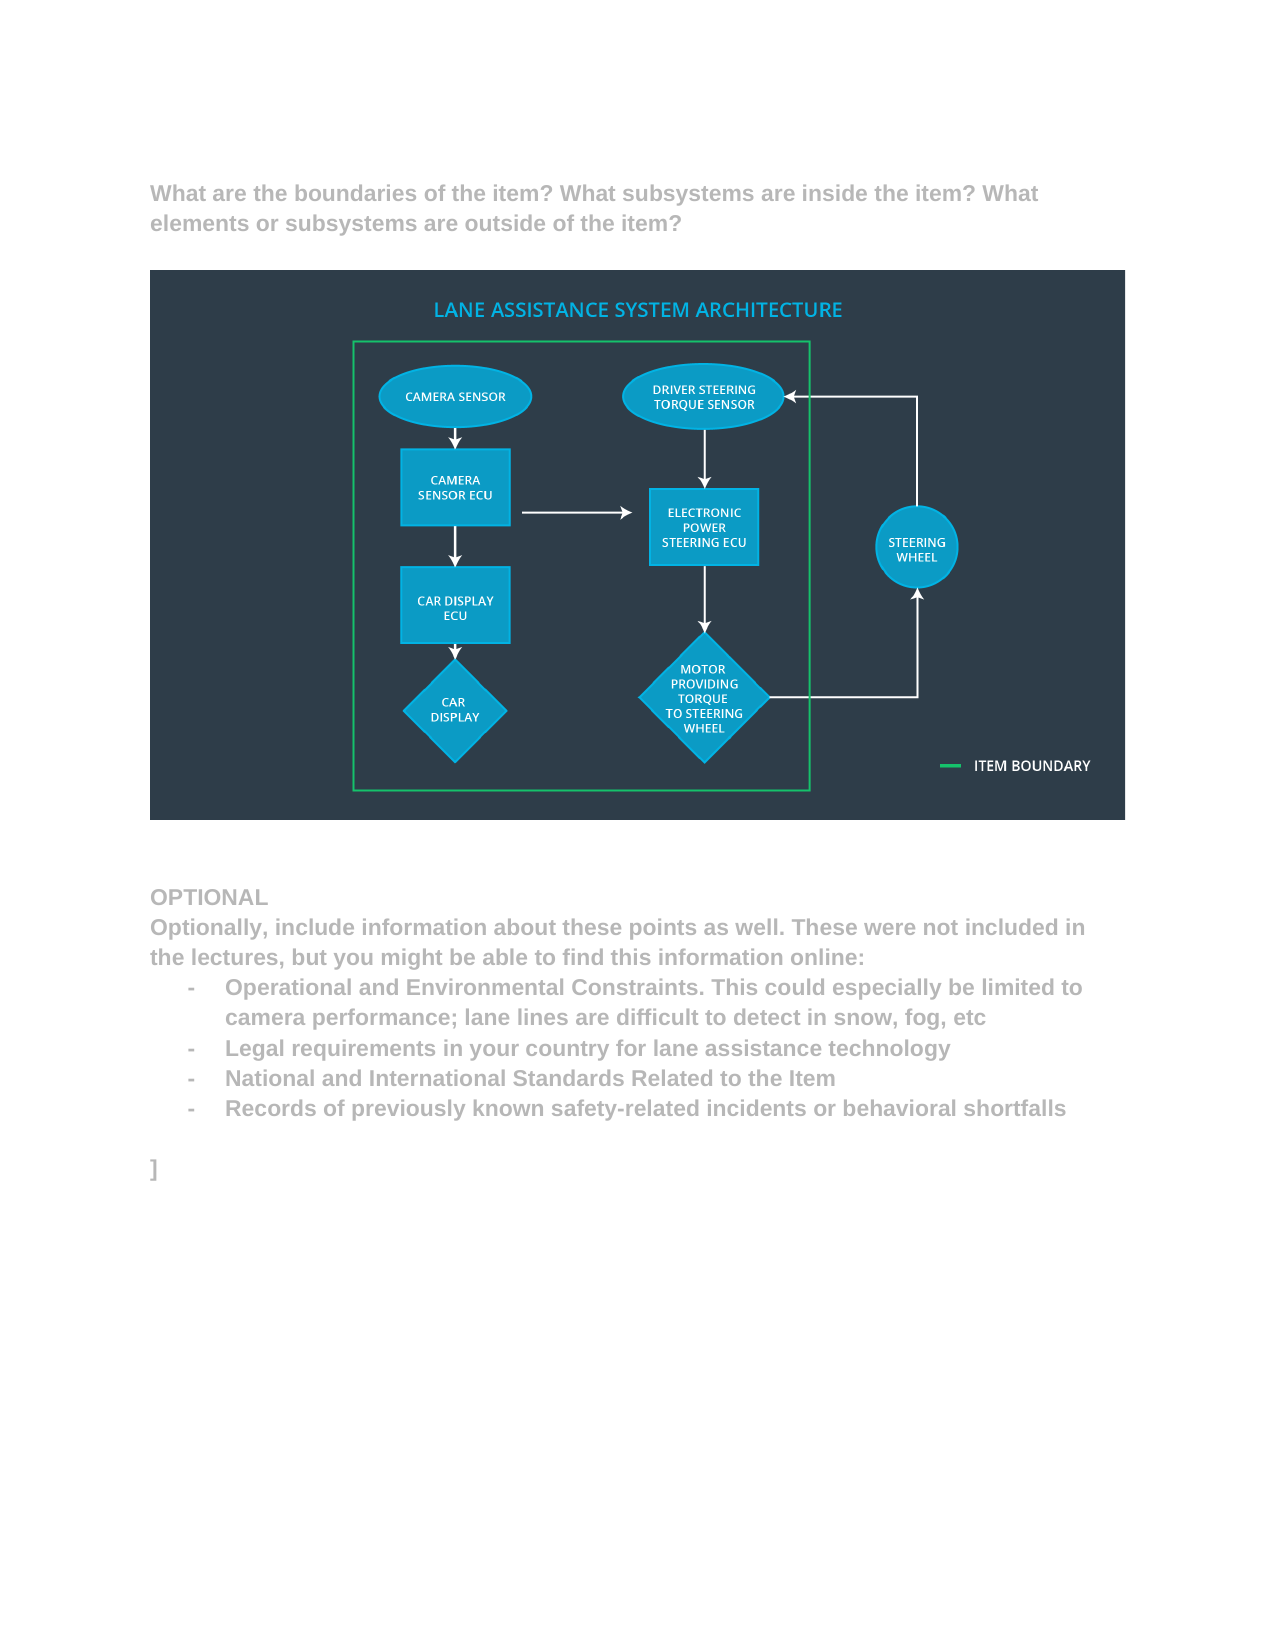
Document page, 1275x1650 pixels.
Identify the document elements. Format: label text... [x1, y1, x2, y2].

list Legal requirements in your country for lane assistance technology [187, 1034, 1125, 1061]
text ] [150, 1155, 1125, 1182]
list Operational and Environmental Constraints. This could especially be limited to camera performance; lane lines are difficult to detect in snow, fog, etc [187, 974, 1125, 1031]
list National and International Standards Related to the Item [187, 1065, 1125, 1091]
text OPTIONAL [150, 883, 1125, 910]
text What are the boundaries of the item? What subsystems are inside the item? What elements or subsystems are outside of the item? [150, 180, 1125, 237]
list Records of previously known safety-related incidents or behavioral shortfalls [187, 1095, 1125, 1121]
picture [150, 270, 1125, 820]
text Optionally, include information about these points as well. These were not included in the lectures, but you might be able to find this information online: [150, 914, 1125, 970]
